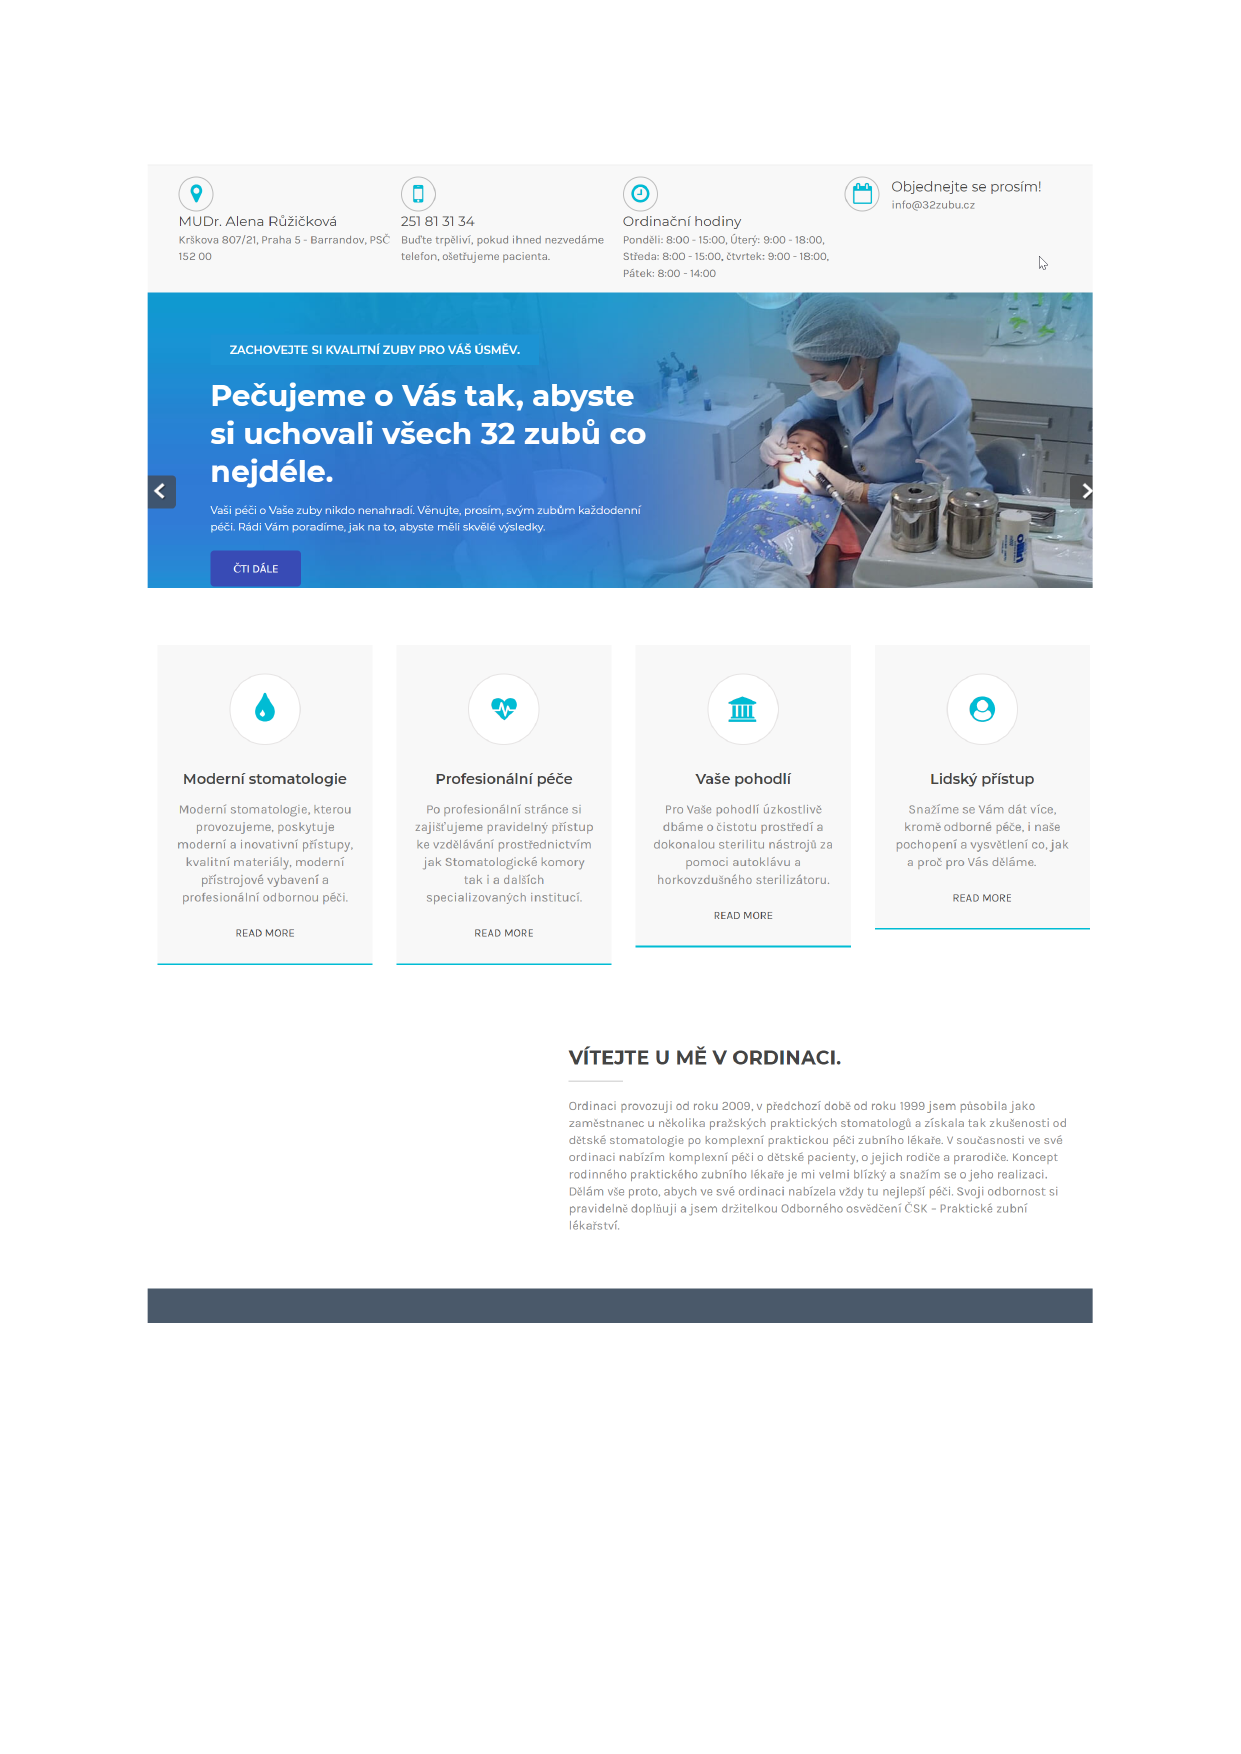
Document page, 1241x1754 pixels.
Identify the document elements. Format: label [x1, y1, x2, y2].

picture [147, 606, 1093, 970]
picture [147, 988, 1093, 1323]
picture [147, 147, 1093, 588]
